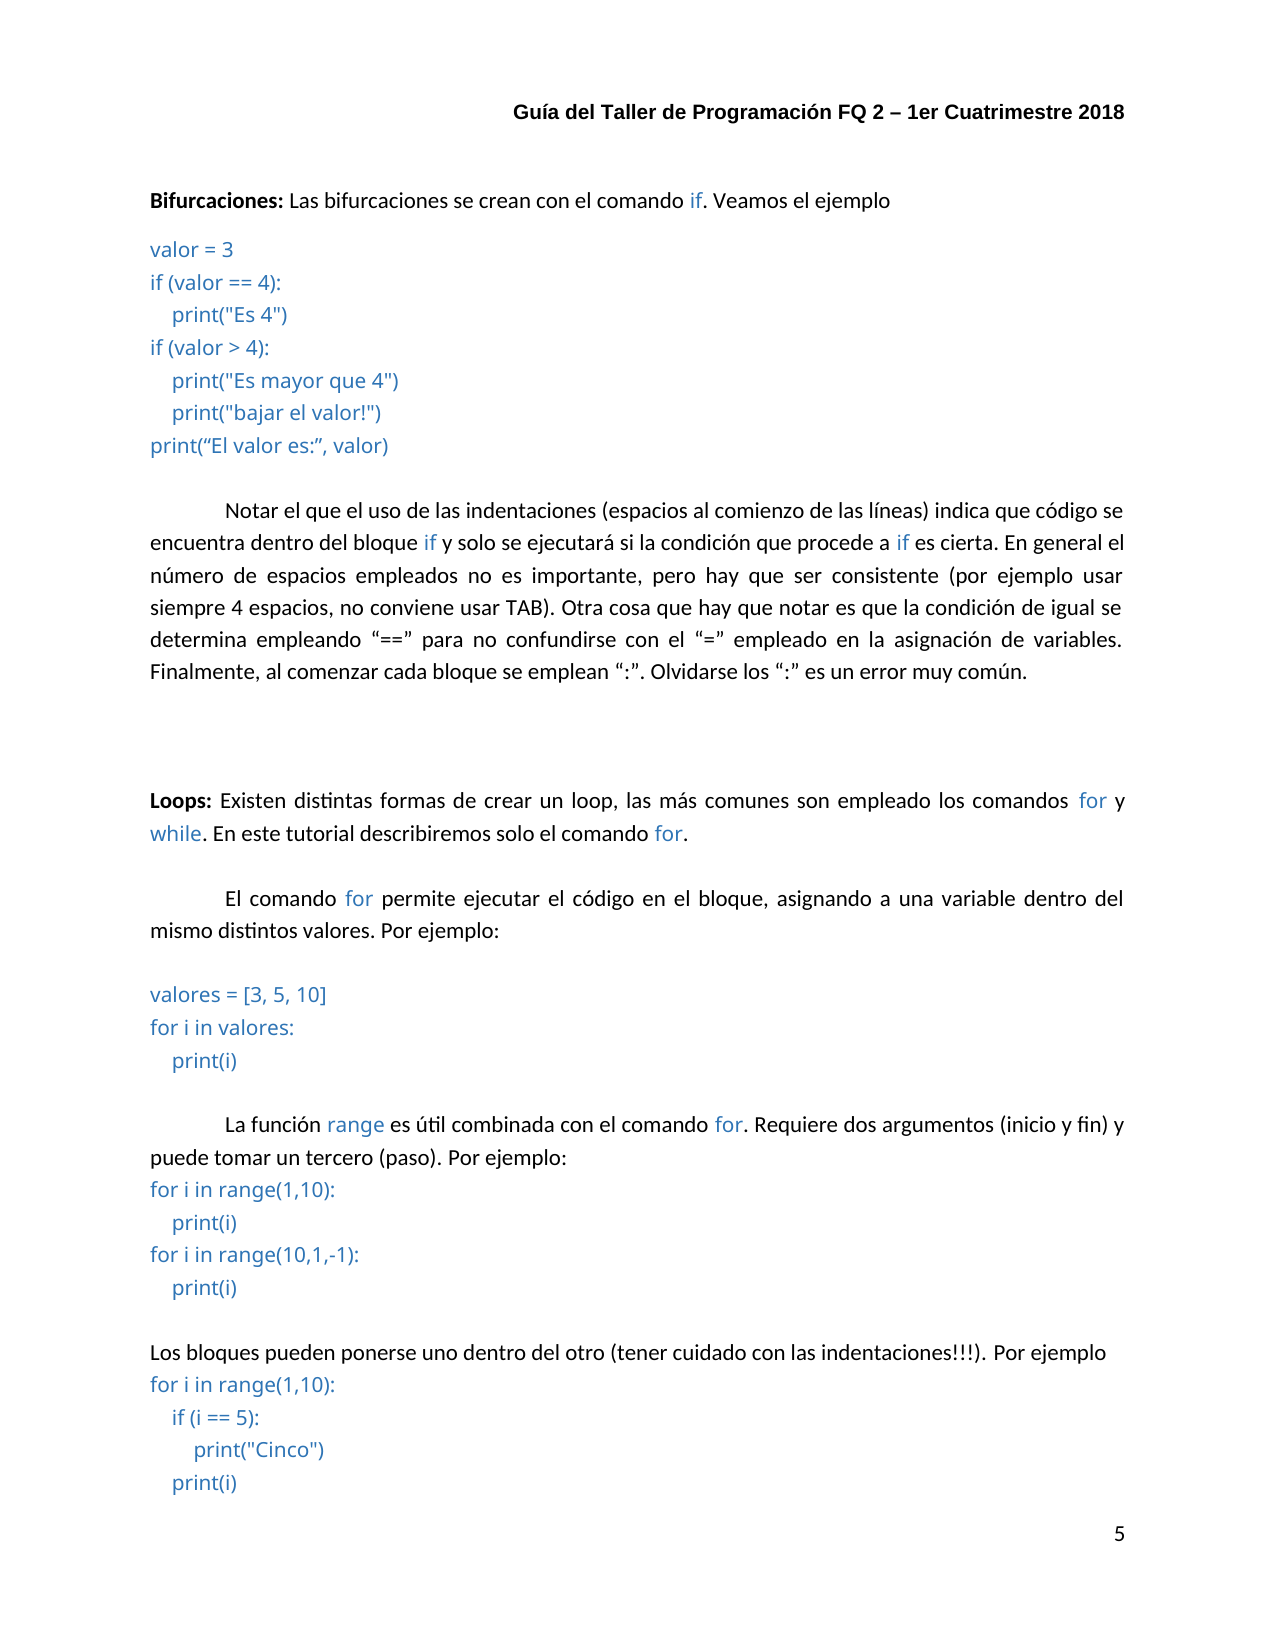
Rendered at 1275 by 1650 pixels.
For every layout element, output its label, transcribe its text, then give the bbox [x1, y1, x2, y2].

text print(“El valor es:”, valor) [150, 431, 1125, 459]
text El comando for permite ejecutar el código en el bloque, asignando a una variable dentro del mismo distintos valores. Por ejemplo: [150, 884, 1125, 944]
text La función range es útil combinada con el comando for. Requiere dos argumentos (inicio y fin) y puede tomar un tercero (paso). Por ejemplo: [150, 1111, 1125, 1171]
text print("Es mayor que 4") [150, 366, 1125, 394]
text print("Es 4") [150, 301, 1125, 329]
text if (valor > 4): [150, 333, 1125, 362]
text print("bajar el valor!") [150, 398, 1125, 427]
text Los bloques pueden ponerse uno dentro del otro (tener cuidado con las indentaciones!!!). Por ejemplo [150, 1338, 1125, 1366]
text print(i) [150, 1046, 1125, 1074]
text if (valor == 4): [150, 268, 1125, 296]
text print(i) [150, 1468, 1125, 1496]
text valores = [3, 5, 10] [150, 981, 1125, 1009]
text print(i) [150, 1273, 1125, 1302]
text Bifurcaciones: Las bifurcaciones se crean con el comando if. Veamos el ejemplo [150, 186, 1125, 214]
text valor = 3 [150, 235, 1125, 264]
text print(i) [150, 1208, 1125, 1236]
text for i in range(10,1,-1): [150, 1241, 1125, 1269]
text if (i == 5): [150, 1403, 1125, 1431]
text print("Cinco") [150, 1435, 1125, 1464]
text for i in valores: [150, 1013, 1125, 1042]
text for i in range(1,10): [150, 1175, 1125, 1204]
text Loops: Existen distintas formas de crear un loop, las más comunes son empleado los comandos for y while. En este tutorial describiremos solo el comando for. [150, 786, 1125, 847]
text Notar el que el uso de las indentaciones (espacios al comienzo de las líneas) indica que código se encuentra dentro del bloque if y solo se ejecutará si la condición que procede a if es cierta. En general el número de espacios empleados no es importante, pero hay que ser consistente (por ejemplo usar siempre 4 espacios, no conviene usar TAB). Otra cosa que hay que notar es que la condición de igual se determina empleando “==” para no confundirse con el “=” empleado en la asignación de variables. Finalmente, al comenzar cada bloque se emplean “:”. Olvidarse los “:” es un error muy común. [150, 496, 1125, 686]
text for i in range(1,10): [150, 1370, 1125, 1399]
